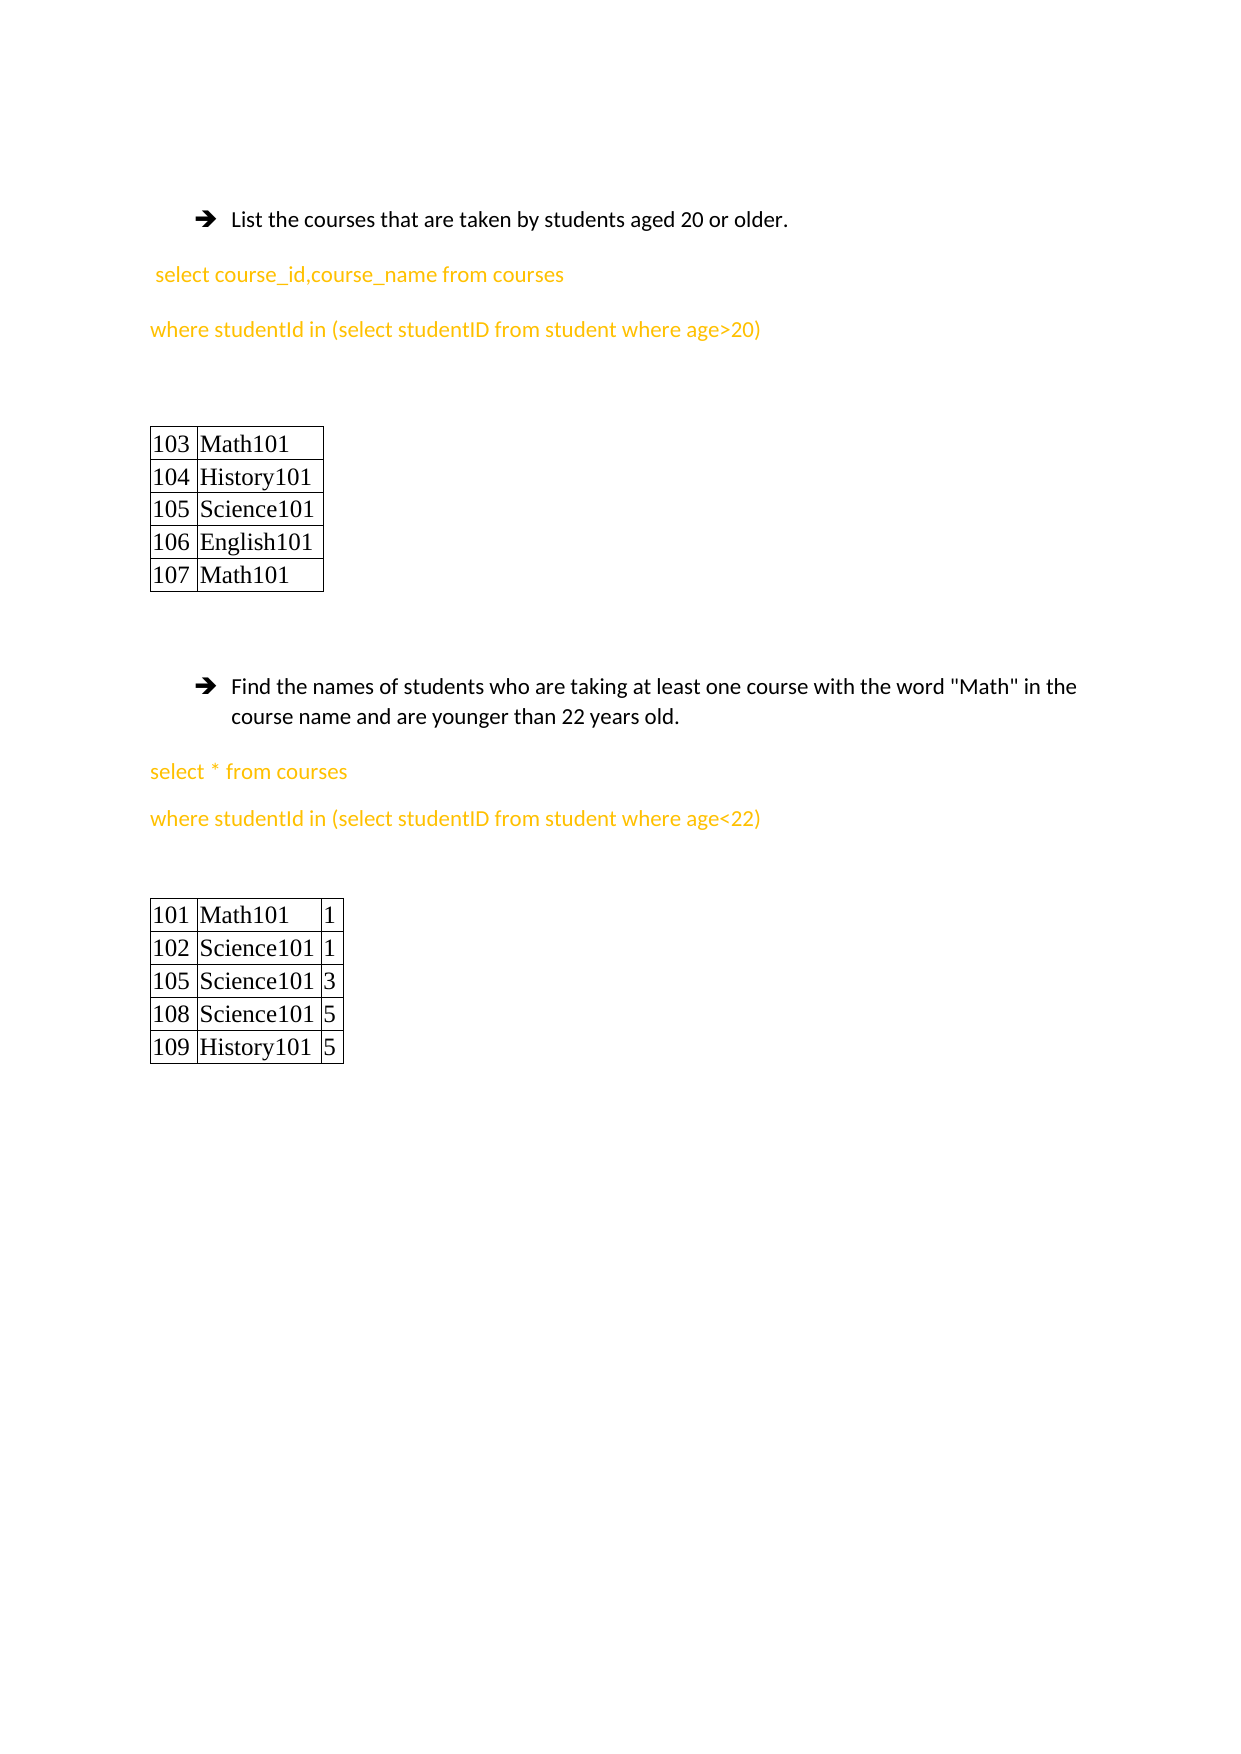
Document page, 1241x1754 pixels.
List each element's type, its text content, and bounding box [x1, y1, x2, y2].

table_header 103 [151, 427, 197, 459]
text select * from courses [150, 757, 1090, 785]
text where studentId in (select studentID from student where age<22) [150, 804, 1090, 832]
table_header Math101 [198, 427, 323, 459]
text where studentId in (select studentID from student where age>20) [150, 316, 1090, 344]
table_cell 105 [151, 493, 197, 525]
text select course_id,course_name from courses [150, 260, 1090, 288]
table_cell Science101 [198, 965, 321, 997]
table_cell Science101 [198, 493, 323, 525]
list List the courses that are taken by students aged 20 or older. [194, 205, 1090, 233]
table_header Math101 [198, 899, 321, 931]
table_cell Math101 [198, 559, 323, 591]
table_cell 5 [322, 1031, 343, 1062]
list Find the names of students who are taking at least one course with the word "Math" in the course name and are younger than 22 years old. [194, 672, 1090, 730]
table_cell 107 [151, 559, 197, 591]
table_cell History101 [198, 460, 323, 492]
table_cell 108 [151, 998, 197, 1029]
table_cell Science101 [198, 932, 321, 964]
table_cell 109 [151, 1031, 197, 1062]
table_header 1 [322, 899, 343, 931]
table_header 101 [151, 899, 197, 931]
table_cell 106 [151, 526, 197, 558]
table_cell 102 [151, 932, 197, 964]
table_cell 1 [322, 932, 343, 964]
table_cell 104 [151, 460, 197, 492]
table_cell 5 [322, 998, 343, 1029]
table_cell 3 [322, 965, 343, 997]
table_cell History101 [198, 1031, 321, 1062]
table_cell Science101 [198, 998, 321, 1029]
table_cell 105 [151, 965, 197, 997]
table_cell English101 [198, 526, 323, 558]
